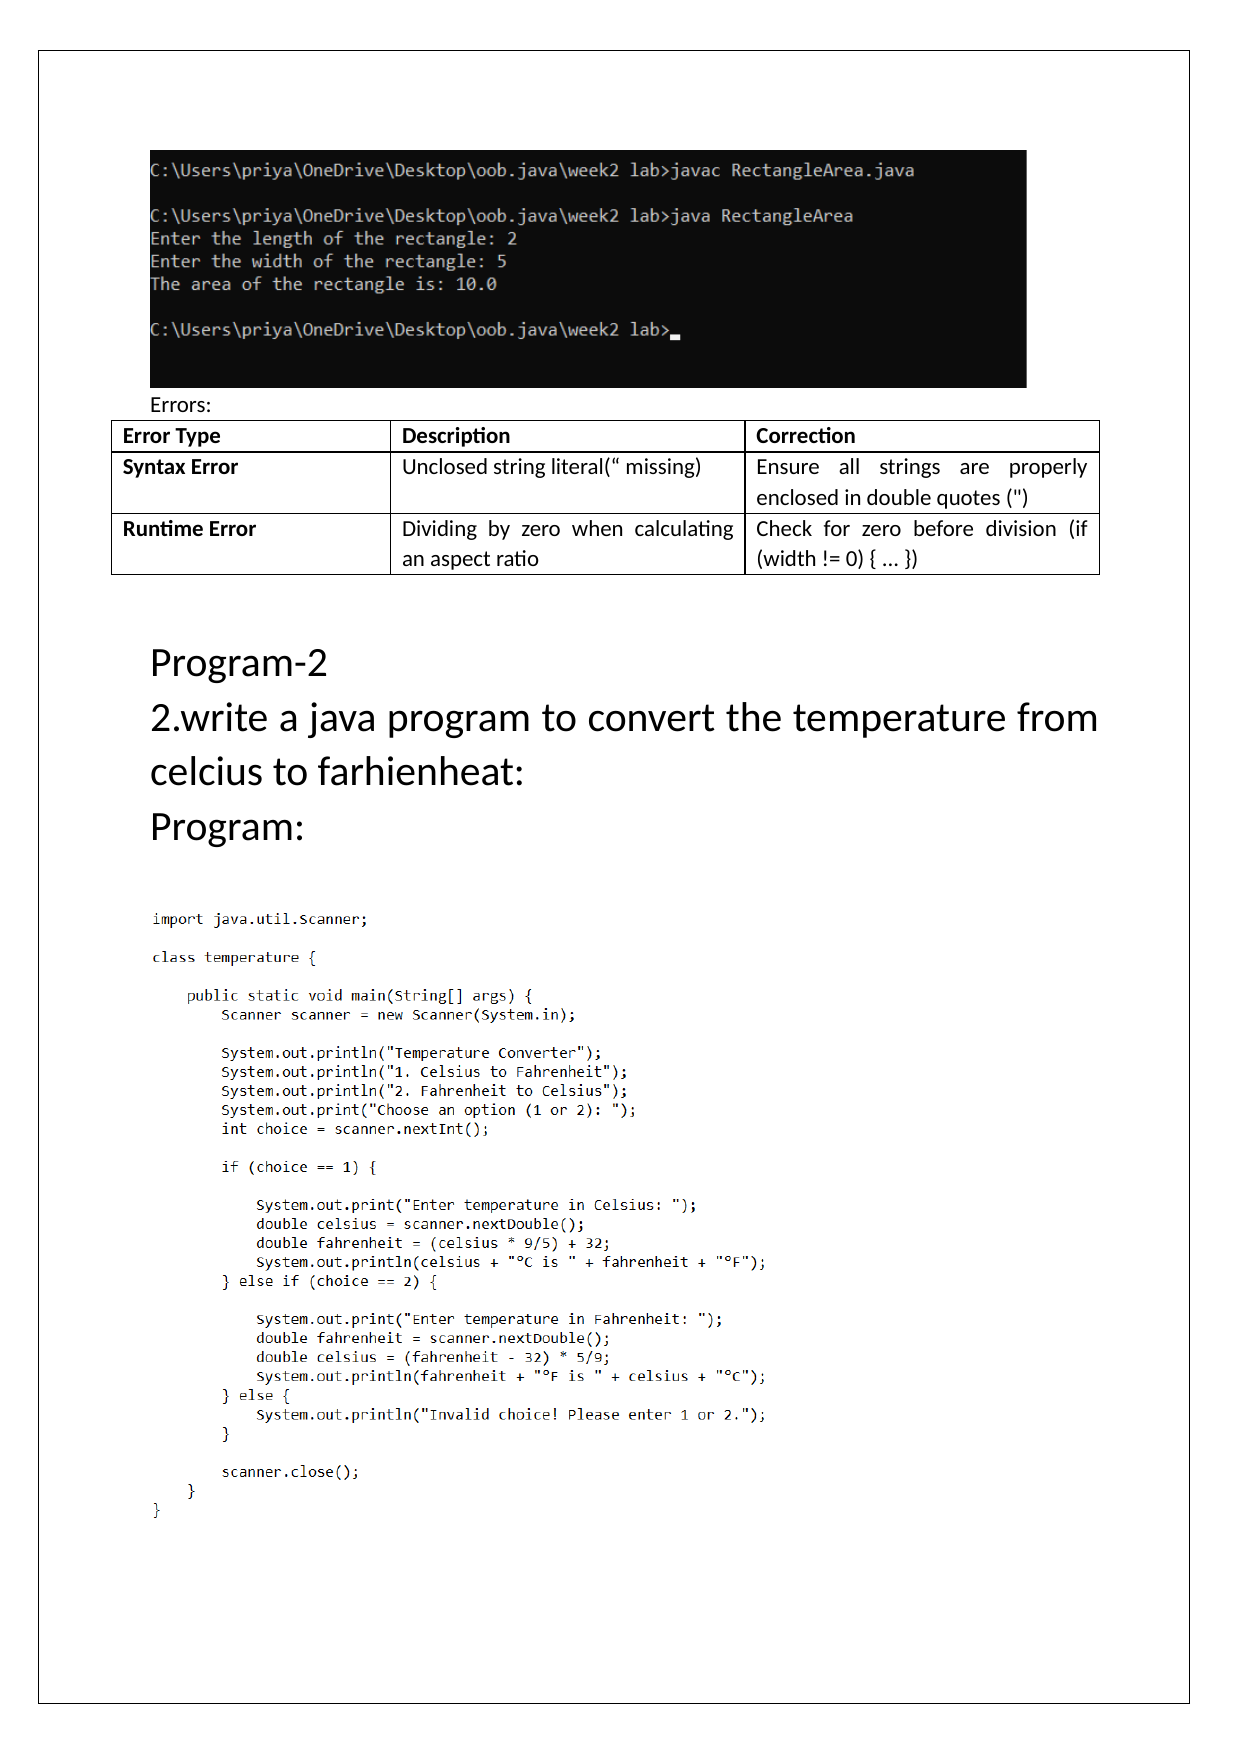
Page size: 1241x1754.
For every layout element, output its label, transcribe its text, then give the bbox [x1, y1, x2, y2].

table_header Error Type [112, 421, 390, 451]
table_cell Runtime Error [112, 514, 390, 574]
table_cell Unclosed string literal(“ missing) [391, 453, 744, 513]
text Errors: [150, 390, 1100, 418]
table_header Description [391, 421, 744, 451]
text Program-2 [150, 636, 1100, 686]
text 2.write a java program to convert the temperature from celcius to farhienheat: [150, 691, 1100, 796]
text Program: [150, 800, 1100, 851]
table_cell Dividing by zero when calculating an aspect ratio [391, 514, 744, 574]
picture [150, 150, 1027, 388]
picture [150, 910, 795, 1548]
table_cell Syntax Error [112, 453, 390, 513]
table_cell Ensure all strings are properly enclosed in double quotes (") [746, 453, 1099, 513]
table_header Correction [746, 421, 1099, 451]
table_cell Check for zero before division (if (width != 0) { ... }) [746, 514, 1099, 574]
